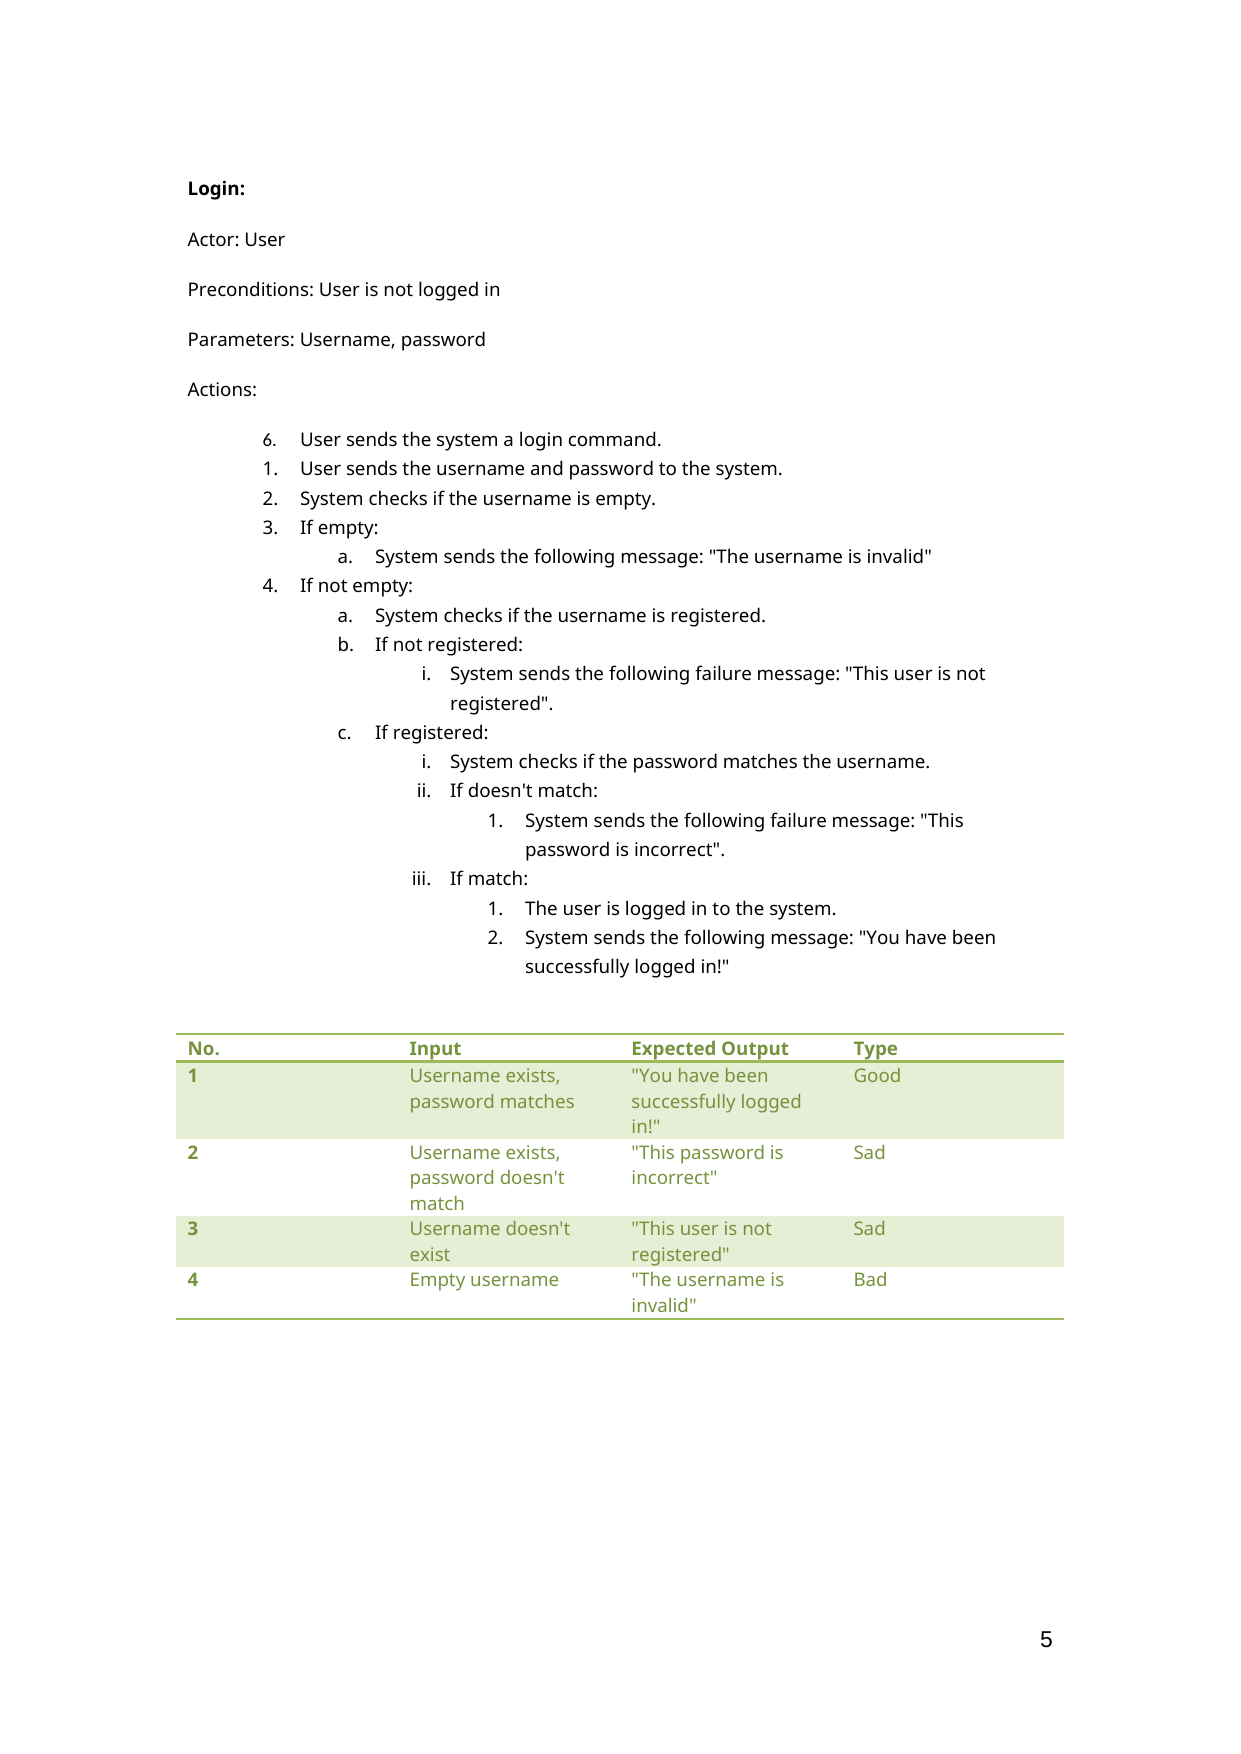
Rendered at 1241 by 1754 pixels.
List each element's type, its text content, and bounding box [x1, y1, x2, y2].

table_cell Empty username [398, 1267, 620, 1318]
list If registered: [337, 719, 1053, 745]
table_cell Good [842, 1063, 1064, 1139]
table_cell 2 [176, 1139, 398, 1216]
list If not registered: [337, 631, 1053, 657]
table_cell Bad [842, 1267, 1064, 1318]
list If match: [431, 866, 1053, 891]
table_cell Username doesn't exist [398, 1216, 620, 1267]
list System sends the following message: "You have been successfully logged in!" [487, 924, 1053, 979]
table_cell 4 [176, 1267, 398, 1318]
table_cell "The username is invalid" [620, 1267, 842, 1318]
text Preconditions: User is not logged in [187, 276, 1053, 302]
list System checks if the username is empty. [262, 485, 1053, 511]
table_header Expected Output [620, 1035, 842, 1060]
list System sends the following message: "The username is invalid" [337, 543, 1053, 569]
list System checks if the username is registered. [337, 602, 1053, 628]
table_cell "This password is incorrect" [620, 1139, 842, 1216]
table_cell Sad [842, 1216, 1064, 1267]
list System sends the following failure message: "This user is not registered". [431, 661, 1053, 715]
list If empty: [262, 514, 1053, 540]
list User sends the system a login command. [262, 426, 1053, 452]
table_header Input [398, 1035, 620, 1060]
table_cell 3 [176, 1216, 398, 1267]
table_header No. [176, 1035, 398, 1060]
text Parameters: Username, password [187, 326, 1053, 352]
table_cell Username exists, password doesn't match [398, 1139, 620, 1216]
table_cell 1 [176, 1063, 398, 1139]
table_header Type [842, 1035, 1064, 1060]
table_cell "This user is not registered" [620, 1216, 842, 1267]
list If doesn't match: [431, 778, 1053, 803]
list The user is logged in to the system. [487, 895, 1053, 920]
text Actions: [187, 376, 1053, 402]
text Login: [187, 175, 1053, 201]
table_cell "You have been successfully logged in!" [620, 1063, 842, 1139]
list System sends the following failure message: "This password is incorrect". [487, 807, 1053, 862]
table_cell Username exists, password matches [398, 1063, 620, 1139]
list If not empty: [262, 573, 1053, 598]
table_cell Sad [842, 1139, 1064, 1216]
list User sends the username and password to the system. [262, 456, 1053, 481]
list System checks if the password matches the username. [431, 748, 1053, 774]
text Actor: User [187, 226, 1053, 252]
